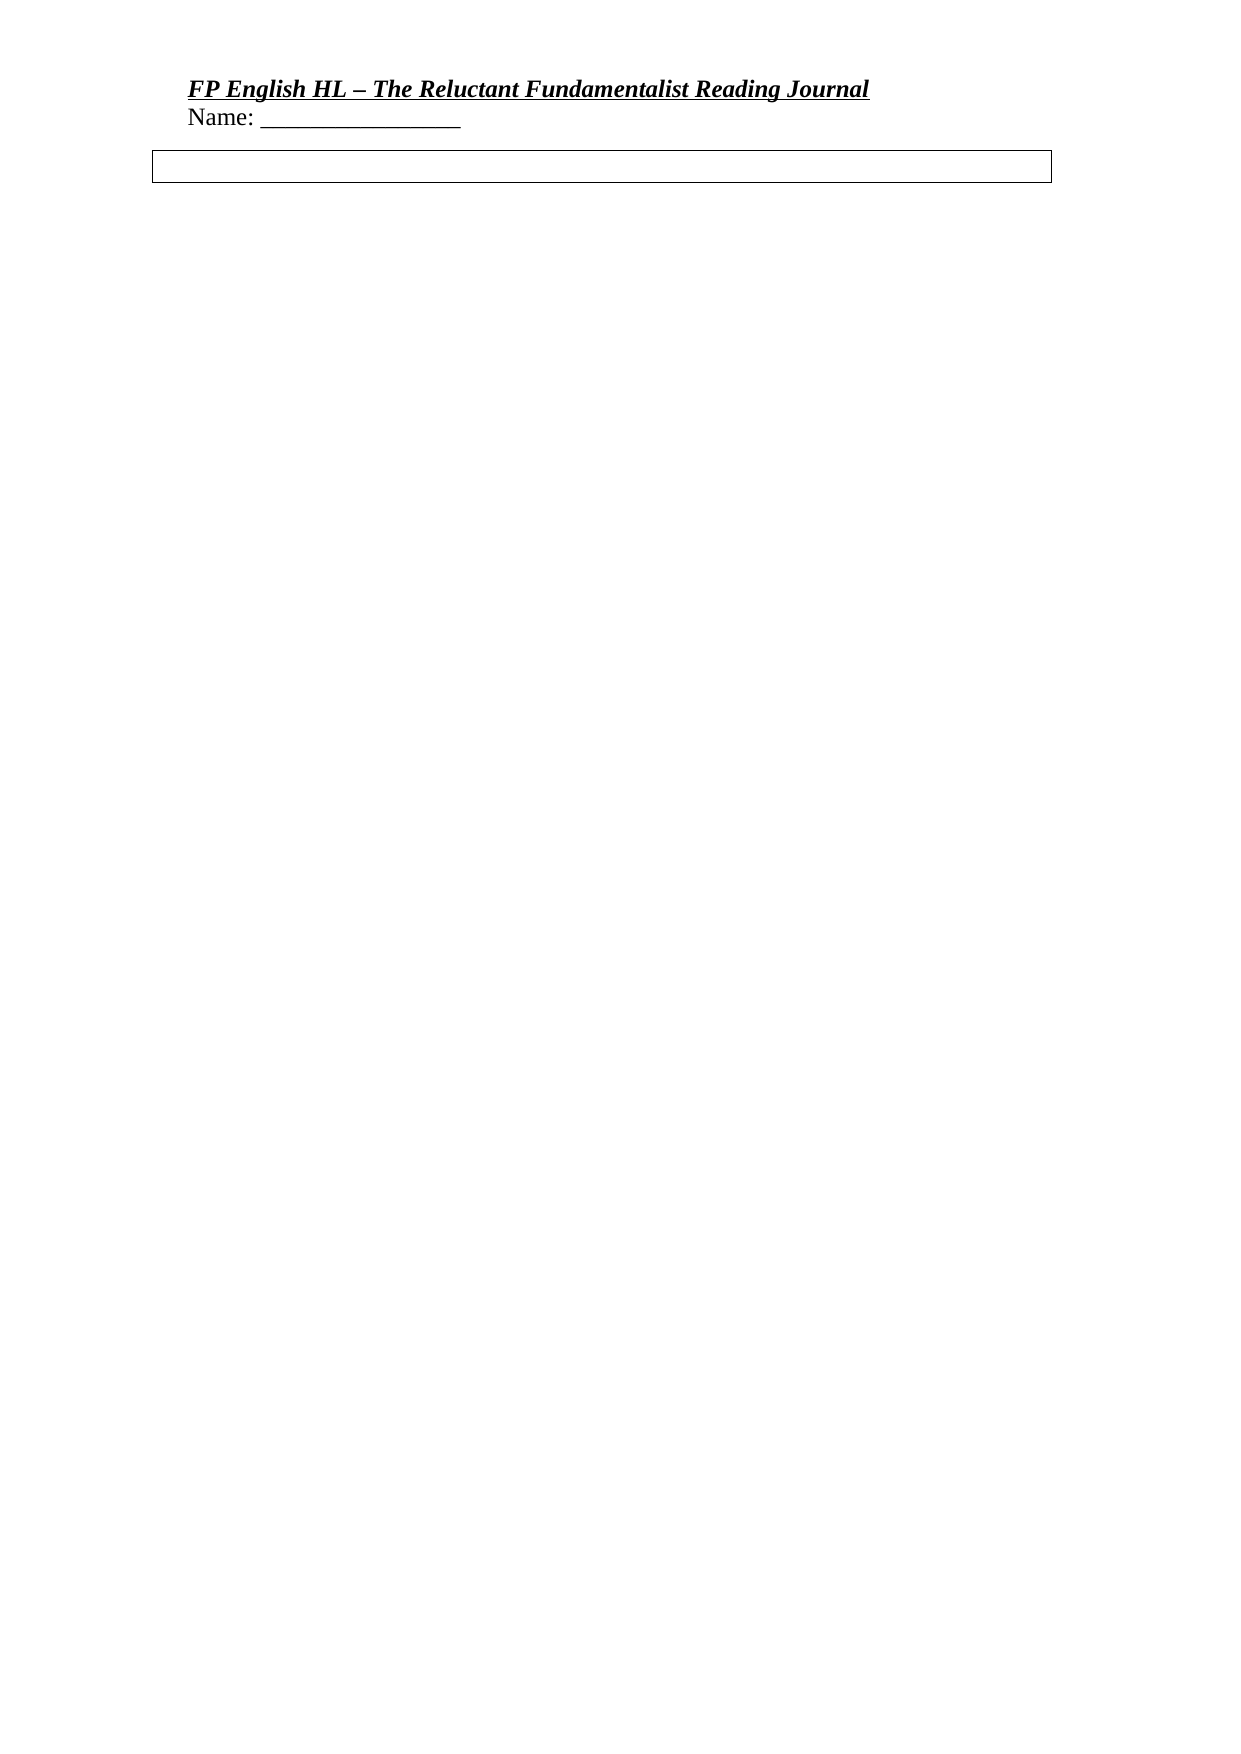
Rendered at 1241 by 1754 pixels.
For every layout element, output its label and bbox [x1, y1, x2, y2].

table_cell [153, 151, 1051, 182]
